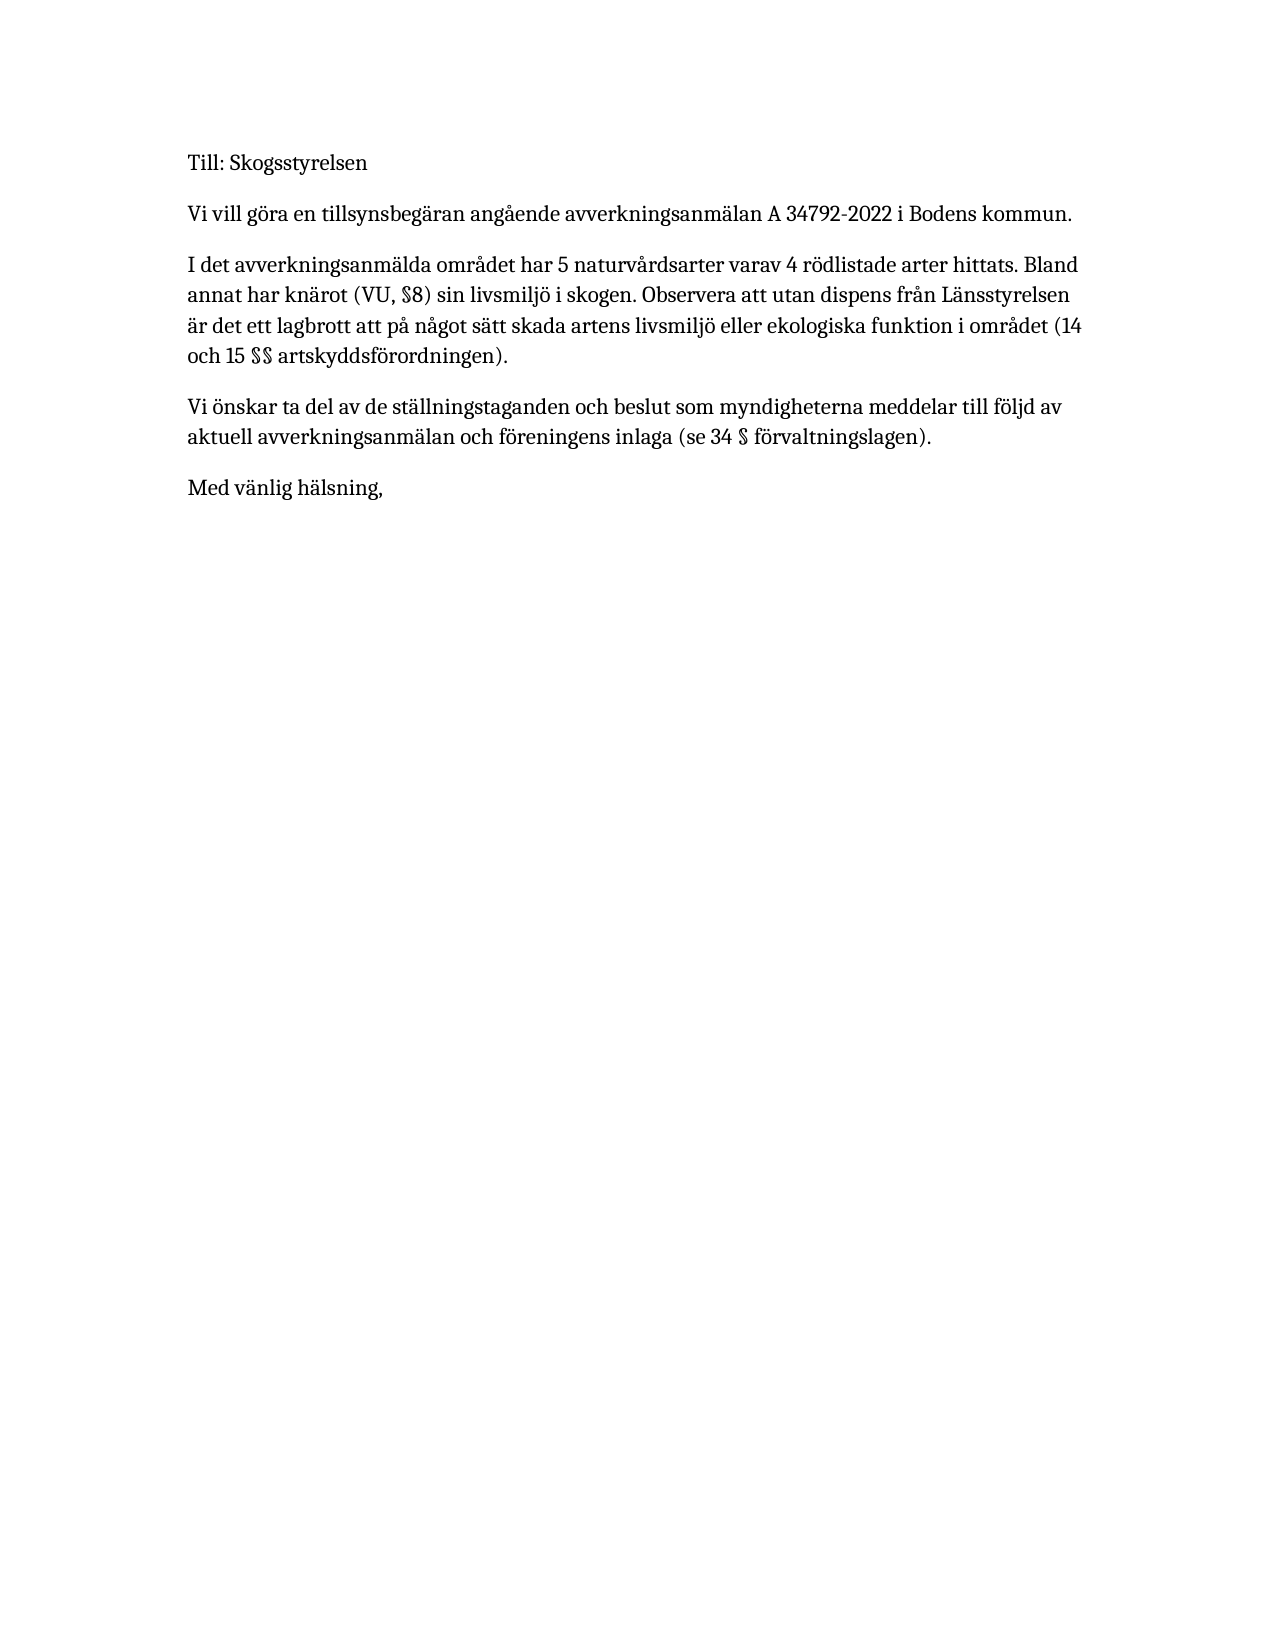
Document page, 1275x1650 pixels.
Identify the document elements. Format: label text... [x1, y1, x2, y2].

text I det avverkningsanmälda området har 5 naturvårdsarter varav 4 rödlistade arter hittats. Bland annat har knärot (VU, §8) sin livsmiljö i skogen. Observera att utan dispens från Länsstyrelsen är det ett lagbrott att på något sätt skada artens livsmiljö eller ekologiska funktion i området (14 och 15 §§ artskyddsförordningen). [187, 252, 1087, 369]
text Med vänlig hälsning, [187, 475, 1087, 532]
text Vi önskar ta del av de ställningstaganden och beslut som myndigheterna meddelar till följd av aktuell avverkningsanmälan och föreningens inlaga (se 34 § förvaltningslagen). [187, 394, 1087, 450]
text Till: Skogsstyrelsen [187, 150, 1087, 176]
text Vi vill göra en tillsynsbegäran angående avverkningsanmälan A 34792-2022 i Bodens kommun. [187, 201, 1087, 227]
